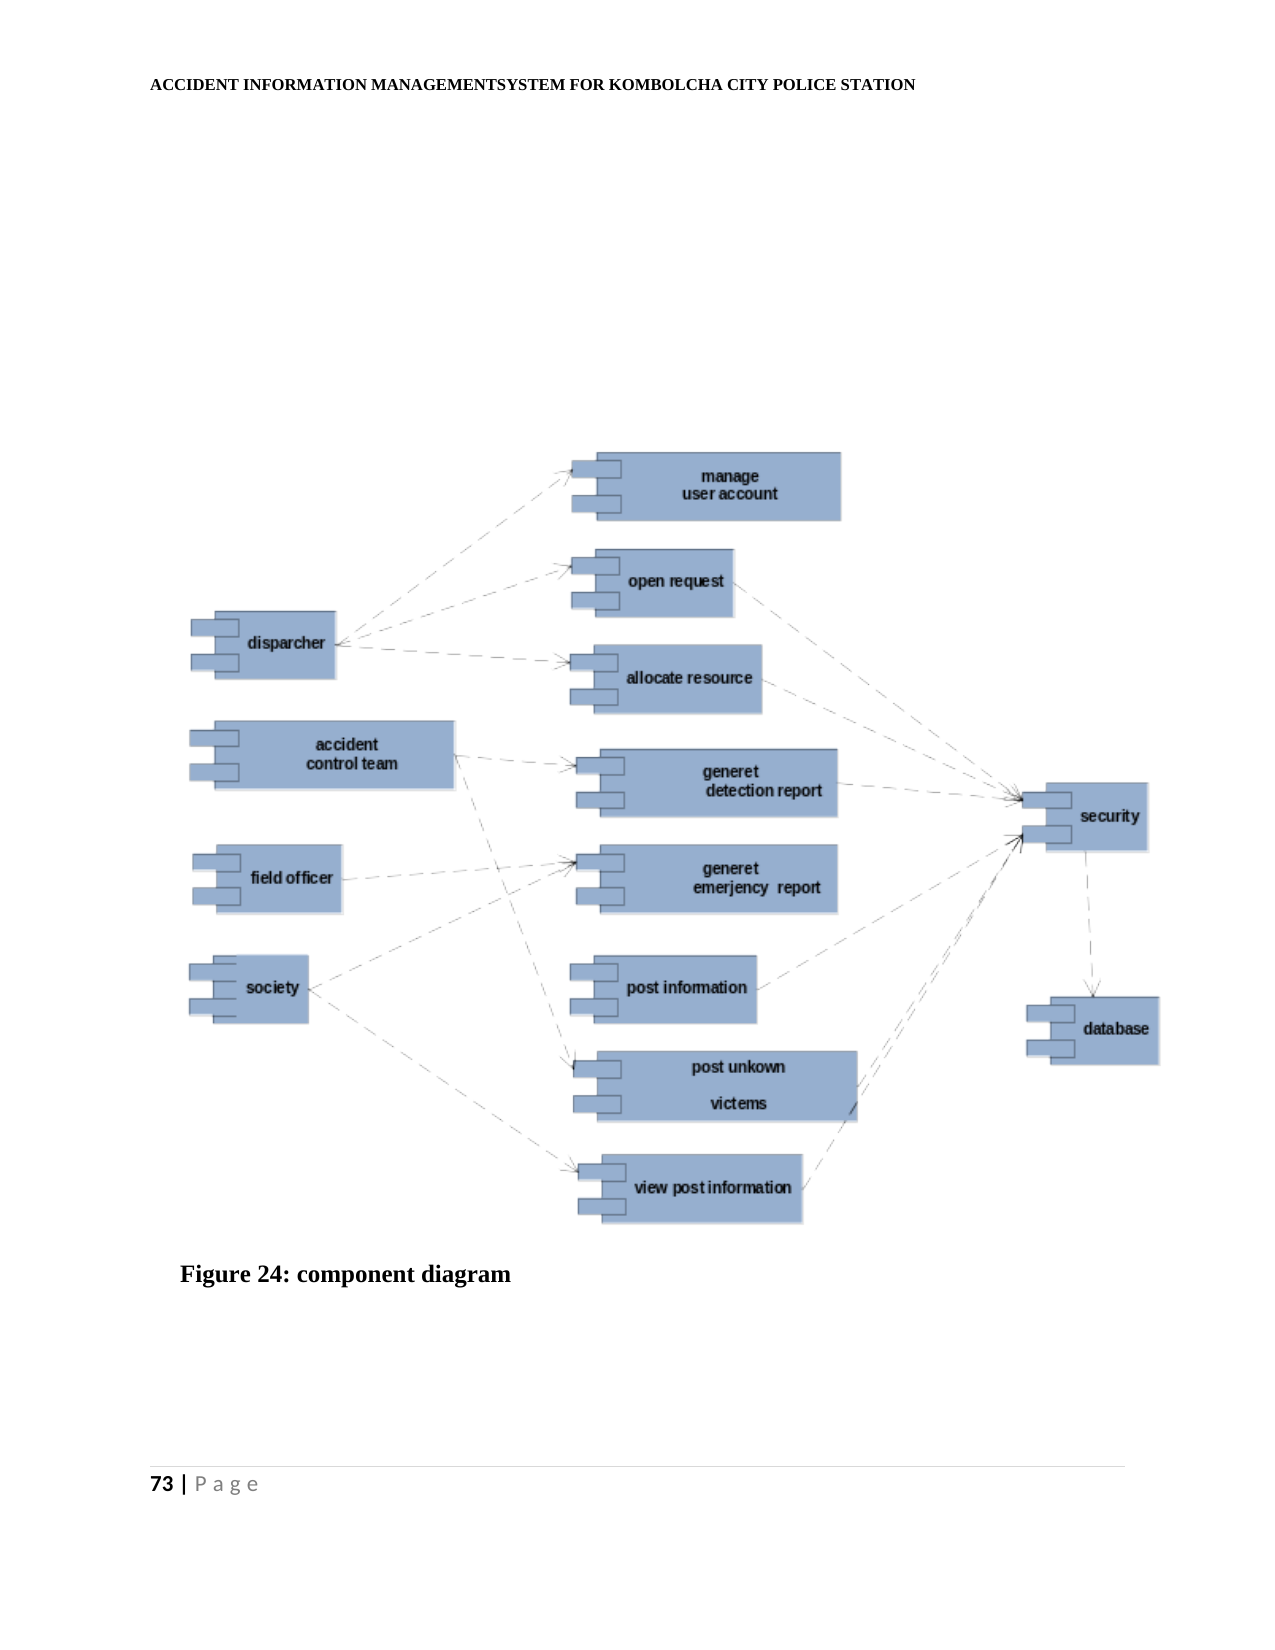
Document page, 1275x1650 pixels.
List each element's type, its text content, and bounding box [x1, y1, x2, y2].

text Figure 24: component diagram [180, 1259, 1125, 1287]
